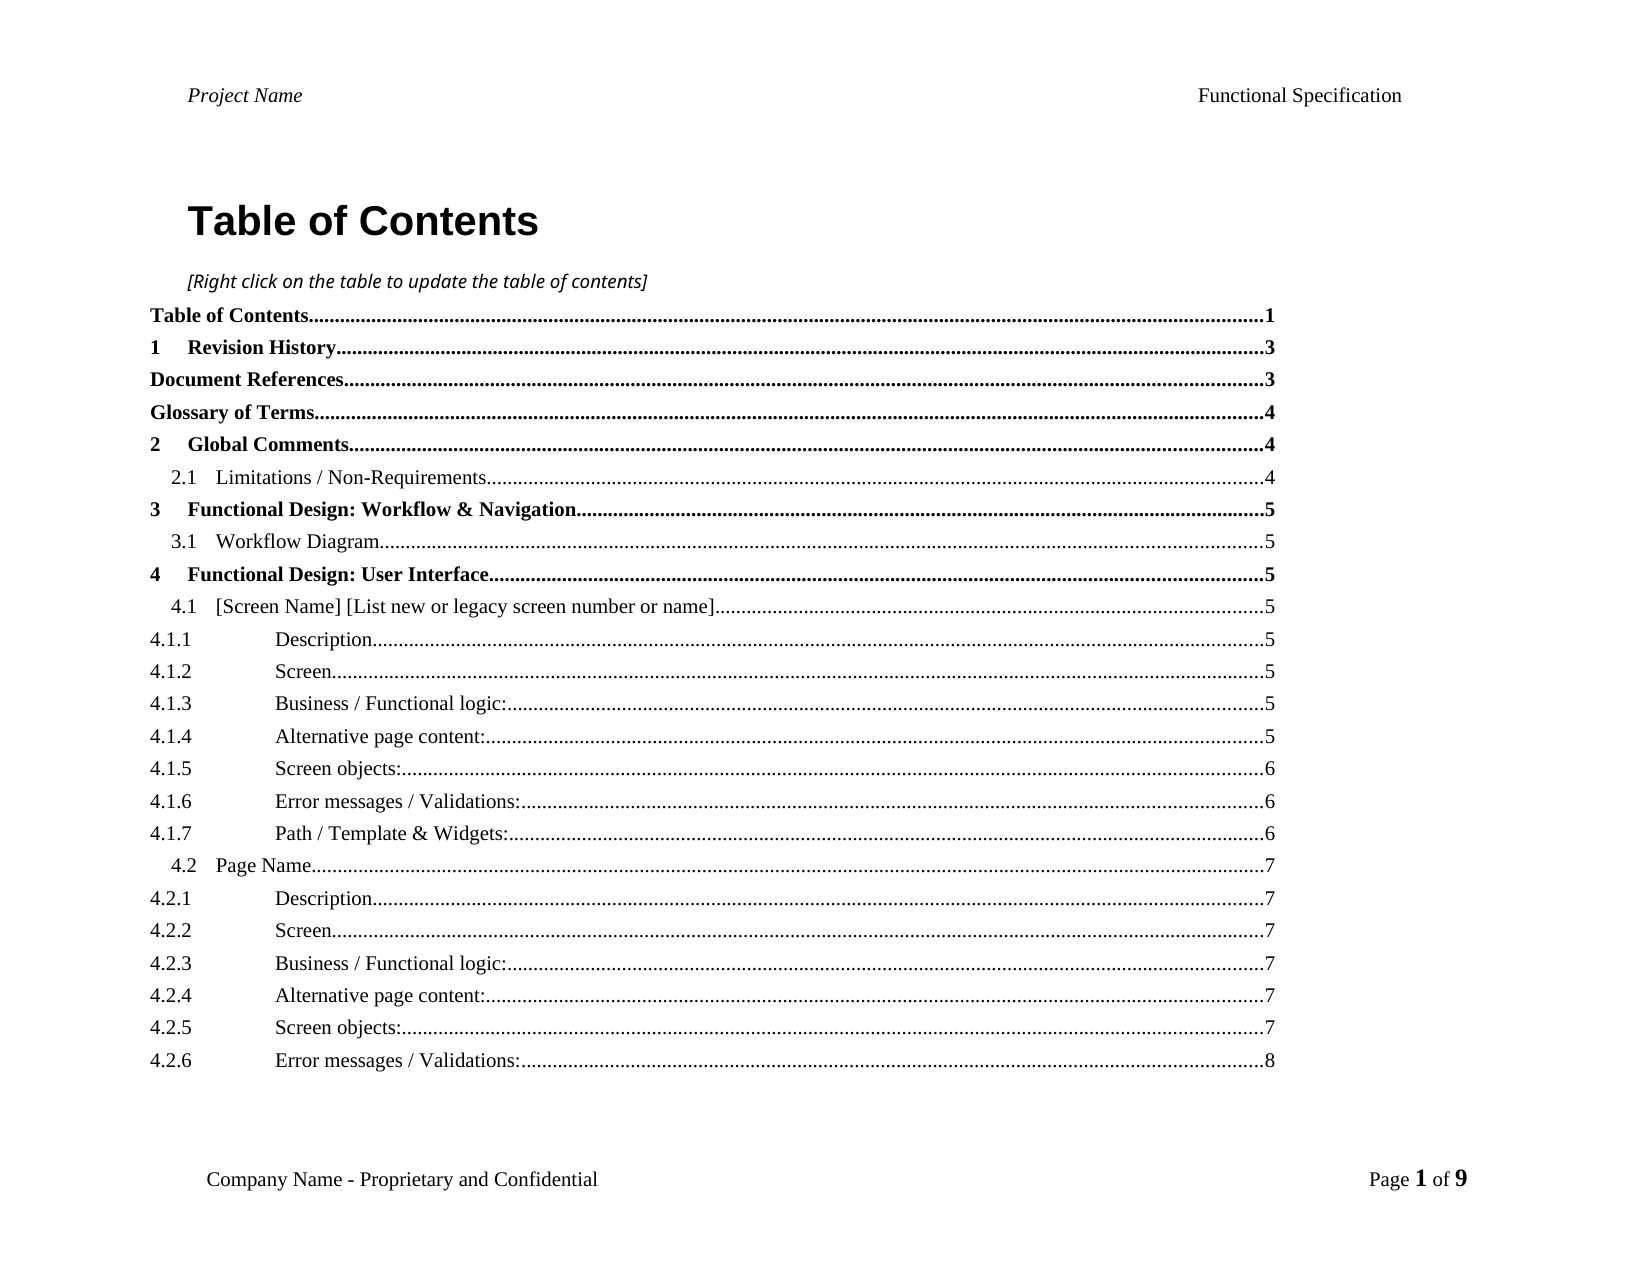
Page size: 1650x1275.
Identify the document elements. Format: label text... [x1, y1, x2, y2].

text 2 Global Comments 4 [150, 432, 1519, 456]
text Glossary of Terms 4 [150, 400, 1519, 424]
text [Right click on the table to update the table of contents] [187, 269, 1519, 294]
text 4.1.2 Screen 5 [150, 659, 1444, 683]
text 4.1.6 Error messages / Validations: 6 [150, 788, 1444, 813]
text 4.1 [Screen Name] [List new or legacy screen number or name] 5 [171, 594, 1519, 618]
text 4.1.4 Alternative page content: 5 [150, 724, 1444, 748]
text 4.1.5 Screen objects: 6 [150, 756, 1444, 780]
text 4.2.4 Alternative page content: 7 [150, 983, 1444, 1007]
text Document References 3 [150, 367, 1519, 391]
text 4.2.6 Error messages / Validations: 8 [150, 1048, 1444, 1072]
text 4.1.7 Path / Template & Widgets: 6 [150, 821, 1444, 845]
text 4.2.3 Business / Functional logic: 7 [150, 951, 1444, 974]
text Table of Contents 1 [150, 303, 1519, 327]
text 4.1.1 Description 5 [150, 627, 1444, 651]
text 4.1.3 Business / Functional logic: 5 [150, 691, 1444, 715]
text 4 Functional Design: User Interface 5 [150, 562, 1519, 586]
text 4.2.2 Screen 7 [150, 918, 1444, 942]
subtitle Table of Contents [187, 196, 1519, 244]
text 4.2.1 Description 7 [150, 886, 1444, 910]
text 4.2.5 Screen objects: 7 [150, 1015, 1444, 1039]
text 3.1 Workflow Diagram 5 [171, 529, 1519, 553]
text 1 Revision History 3 [150, 335, 1519, 359]
text 4.2 Page Name 7 [171, 853, 1519, 877]
text 3 Functional Design: Workflow & Navigation 5 [150, 497, 1519, 521]
text 2.1 Limitations / Non-Requirements 4 [171, 464, 1519, 489]
